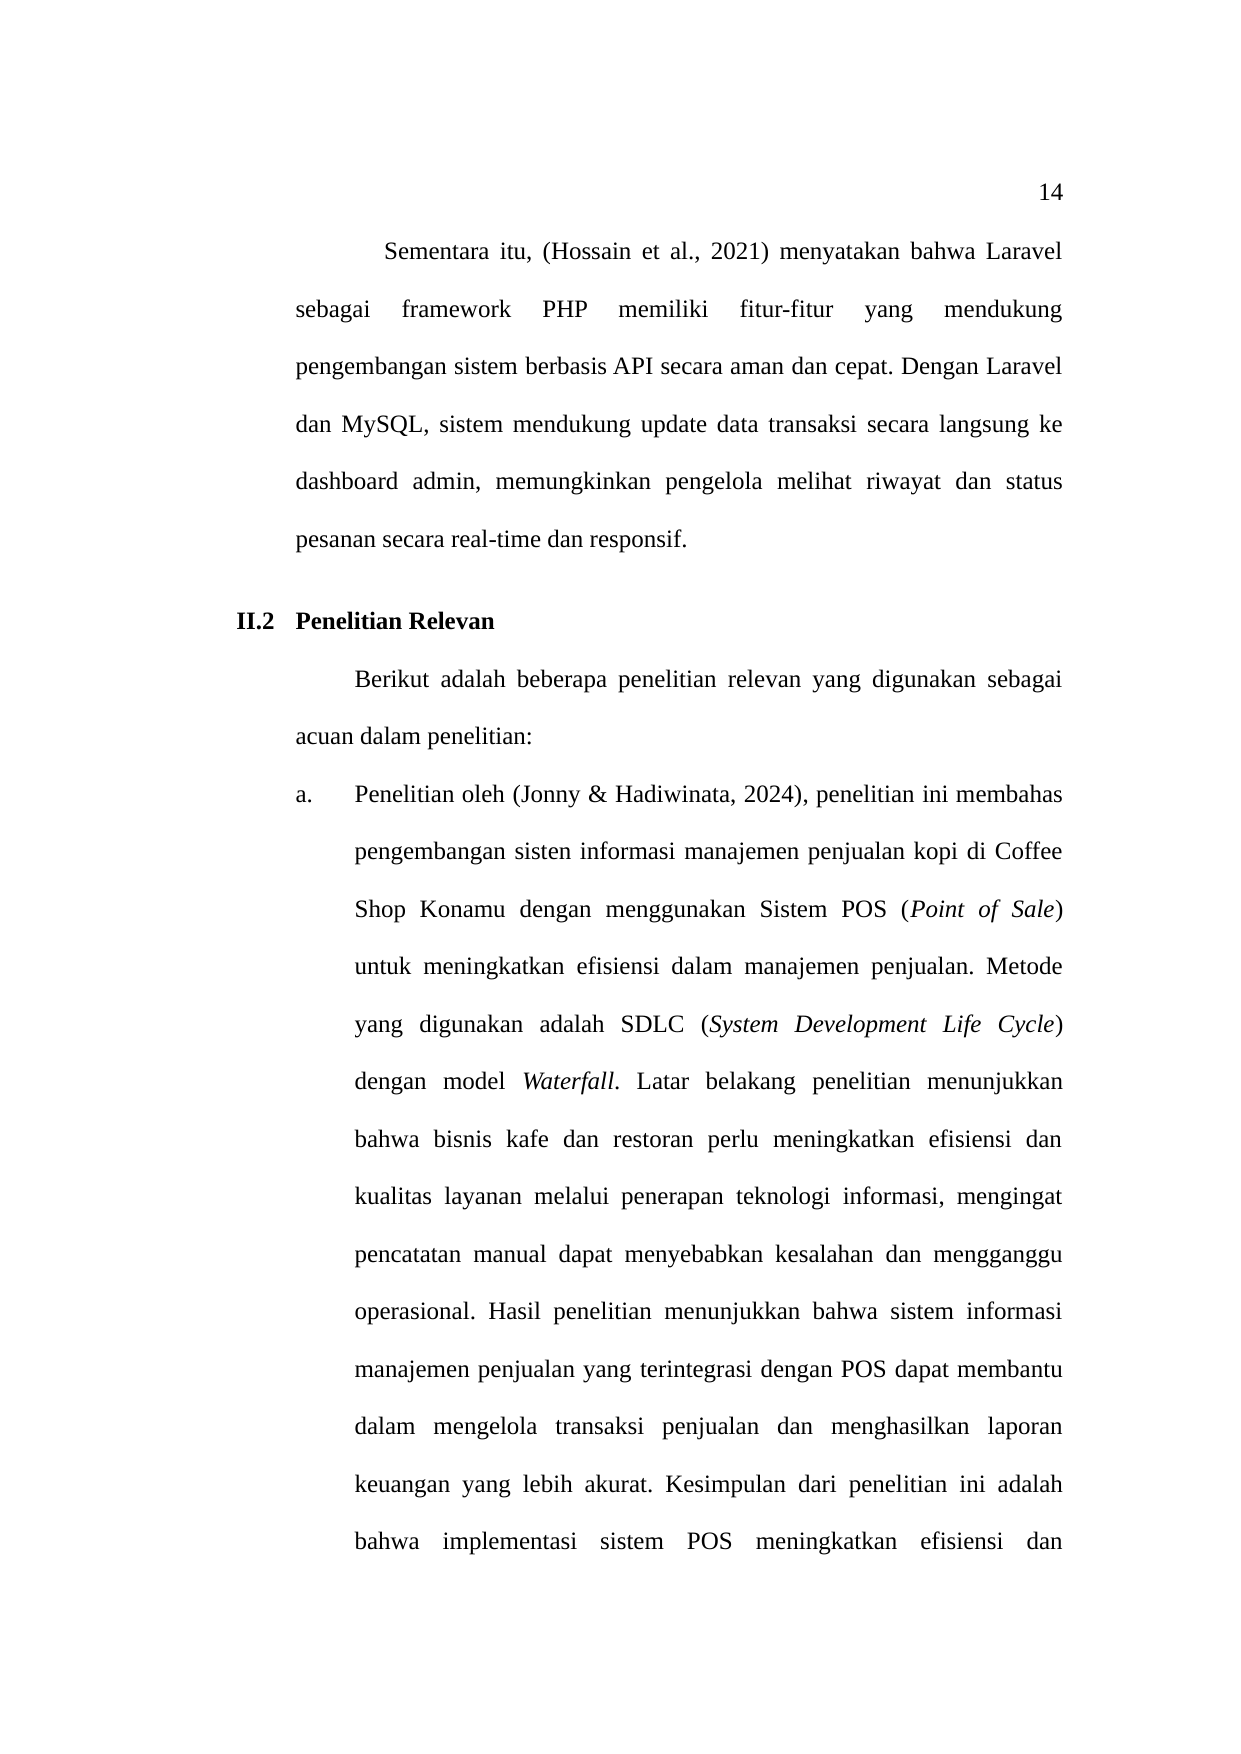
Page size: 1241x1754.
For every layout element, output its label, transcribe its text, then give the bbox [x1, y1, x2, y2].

subtitle Penelitian Relevan [236, 606, 1063, 635]
subtitle Berikut adalah beberapa penelitian relevan yang digunakan sebagai acuan dalam penelitian: [295, 664, 1063, 750]
subtitle Sementara itu, (Hossain et al., 2021) menyatakan bahwa Laravel sebagai framework PHP memiliki fitur-fitur yang mendukung pengembangan sistem berbasis API secara aman dan cepat. Dengan Laravel dan MySQL, sistem mendukung update data transaksi secara langsung ke dashboard admin, memungkinkan pengelola melihat riwayat dan status pesanan secara real-time dan responsif. [295, 236, 1063, 552]
